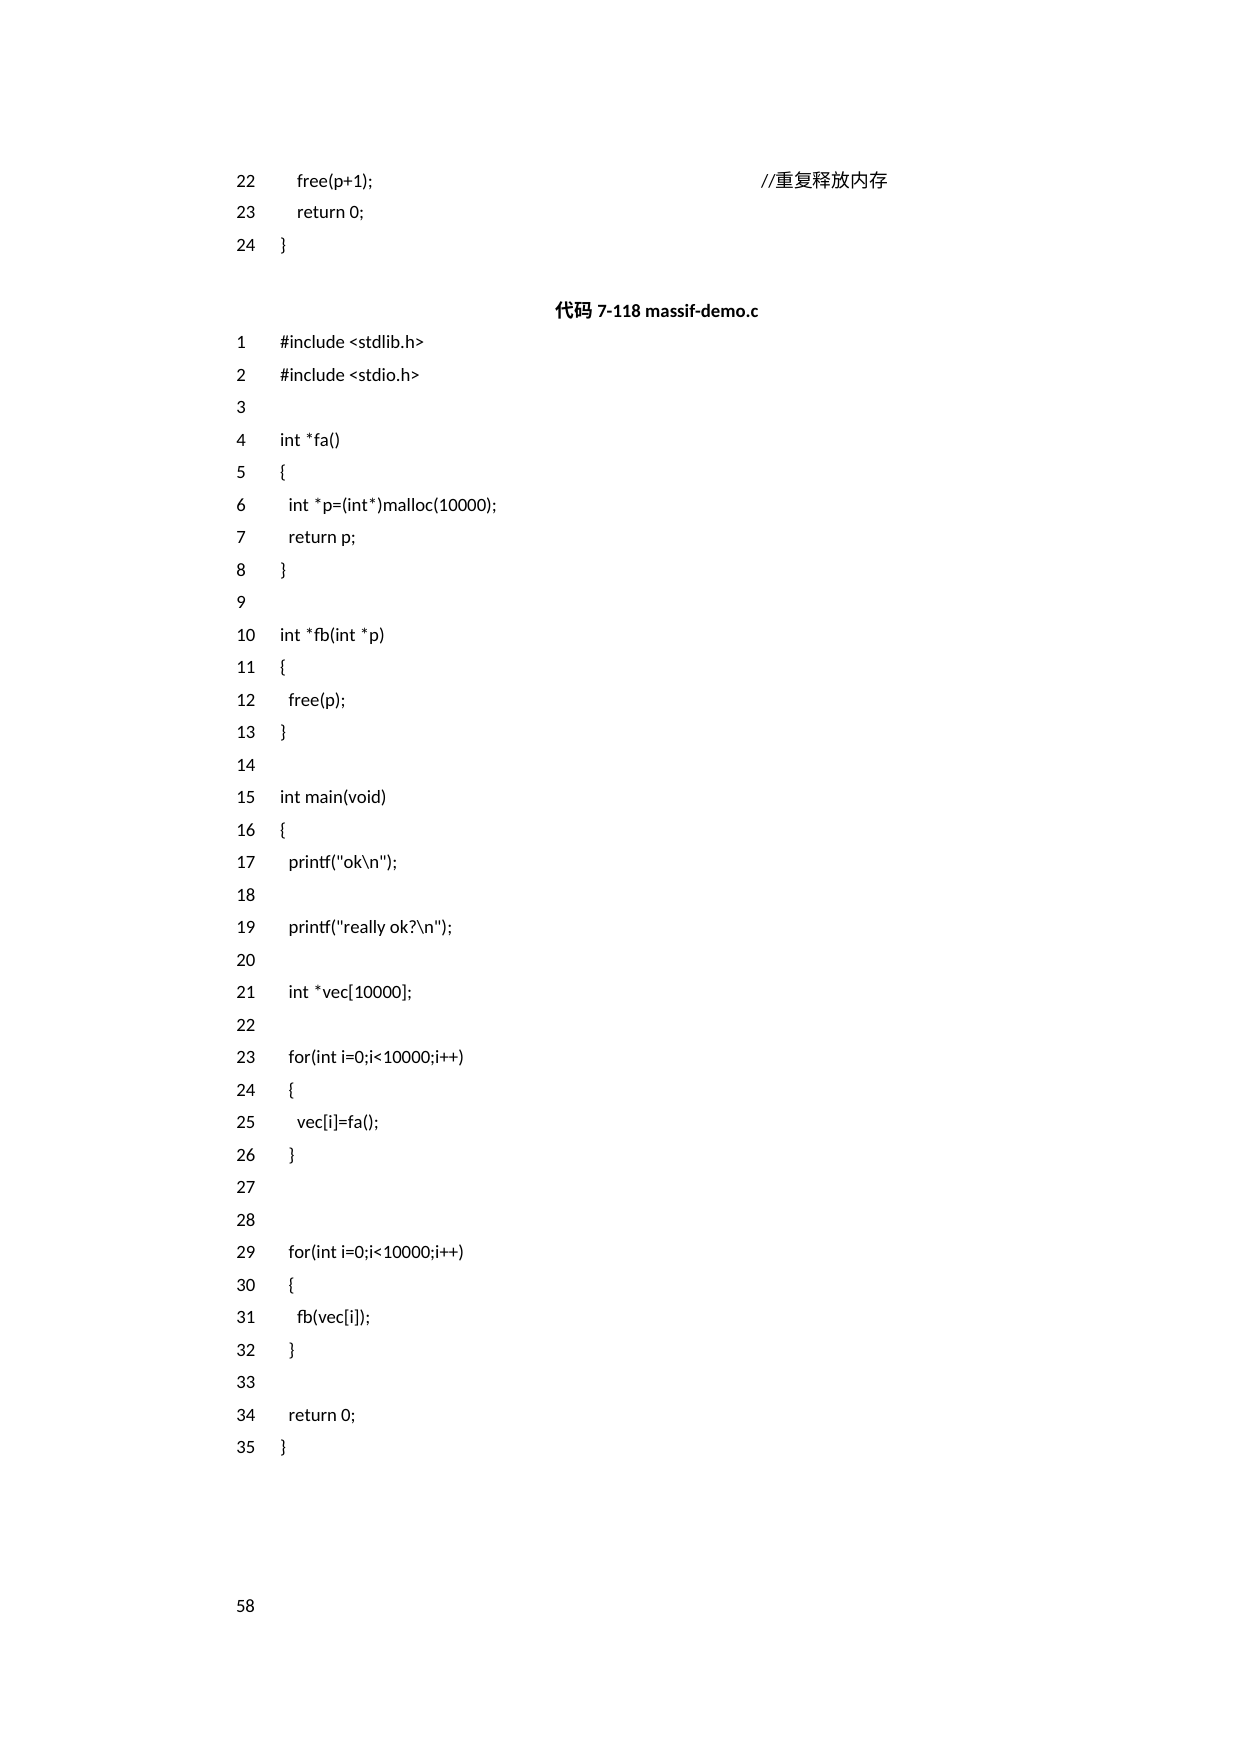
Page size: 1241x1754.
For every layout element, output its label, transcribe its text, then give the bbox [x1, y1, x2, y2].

list { [236, 651, 1078, 683]
list return 0; [236, 1398, 1078, 1431]
list { [236, 1268, 1078, 1301]
list printf("really ok?\n"); [236, 911, 1078, 943]
list for(int i=0;i<10000;i++) [236, 1236, 1078, 1268]
list int *vec[10000]; [236, 976, 1078, 1008]
list int *fa() [236, 423, 1078, 456]
list { [236, 456, 1078, 488]
list } [236, 228, 1078, 261]
list for(int i=0;i<10000;i++) [236, 1041, 1078, 1073]
list int *p=(int*)malloc(10000); [236, 488, 1078, 521]
list return p; [236, 521, 1078, 553]
list { [236, 1073, 1078, 1106]
list } [236, 716, 1078, 748]
list fb(vec[i]); [236, 1301, 1078, 1333]
list } [236, 553, 1078, 586]
list int *fb(int *p) [236, 618, 1078, 651]
list #include <stdlib.h> [236, 326, 1078, 358]
list free(p+1); //重复释放内存 [236, 163, 1078, 196]
list vec[i]=fa(); [236, 1106, 1078, 1138]
list printf("ok\n"); [236, 846, 1078, 878]
list int main(void) [236, 781, 1078, 813]
list } [236, 1138, 1078, 1171]
list } [236, 1333, 1078, 1366]
list { [236, 813, 1078, 846]
list free(p); [236, 683, 1078, 716]
list return 0; [236, 196, 1078, 228]
list #include <stdio.h> [236, 358, 1078, 391]
list } [236, 1431, 1078, 1463]
